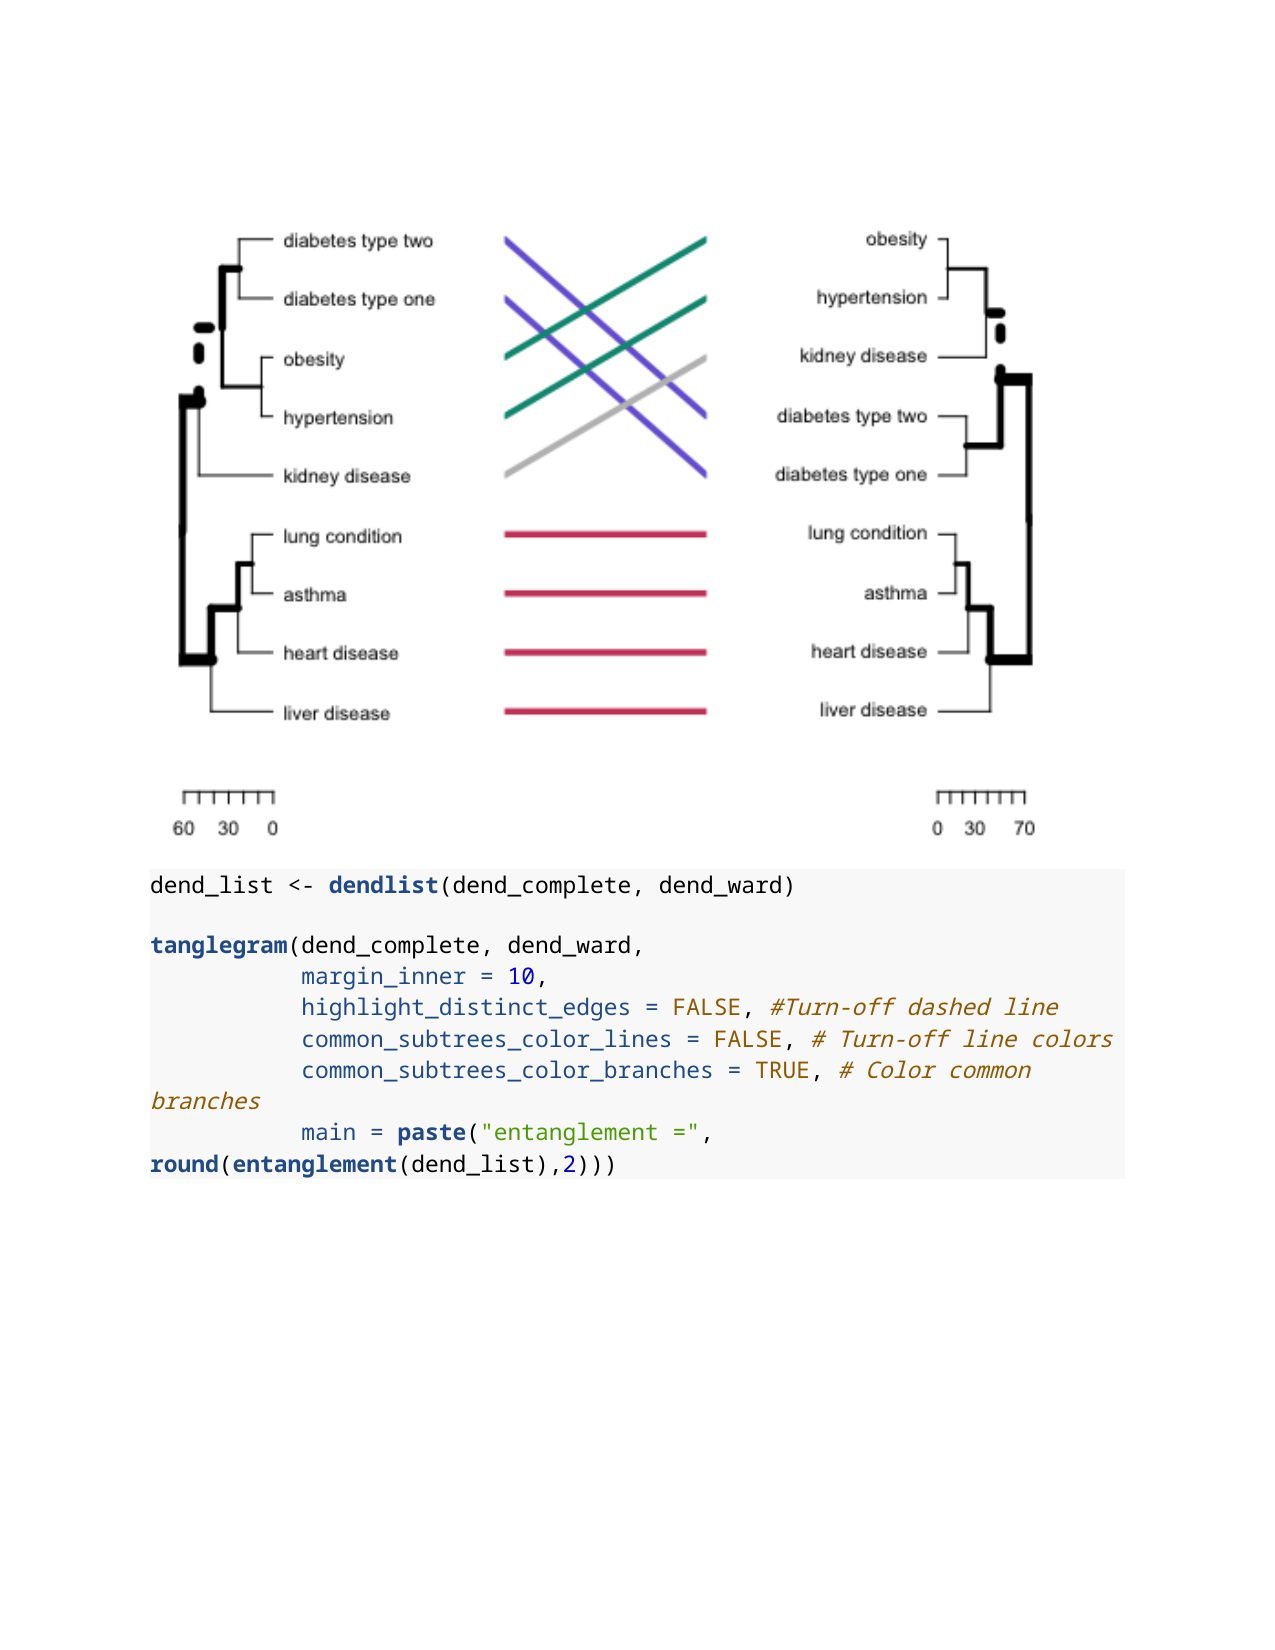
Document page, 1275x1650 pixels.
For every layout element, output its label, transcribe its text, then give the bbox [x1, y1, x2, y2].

text dend_list <- dendlist(dend_complete, dend_ward) tanglegram(dend_complete, dend_ward, margin_inner = 10, highlight_distinct_edges = FALSE, #Turn-off dashed line common_subtrees_color_lines = FALSE, # Turn-off line colors common_subtrees_color_branches = TRUE, # Color common branches main = paste("entanglement =", round(entanglement(dend_list),2))) [150, 869, 1125, 1179]
picture [168, 150, 1044, 850]
